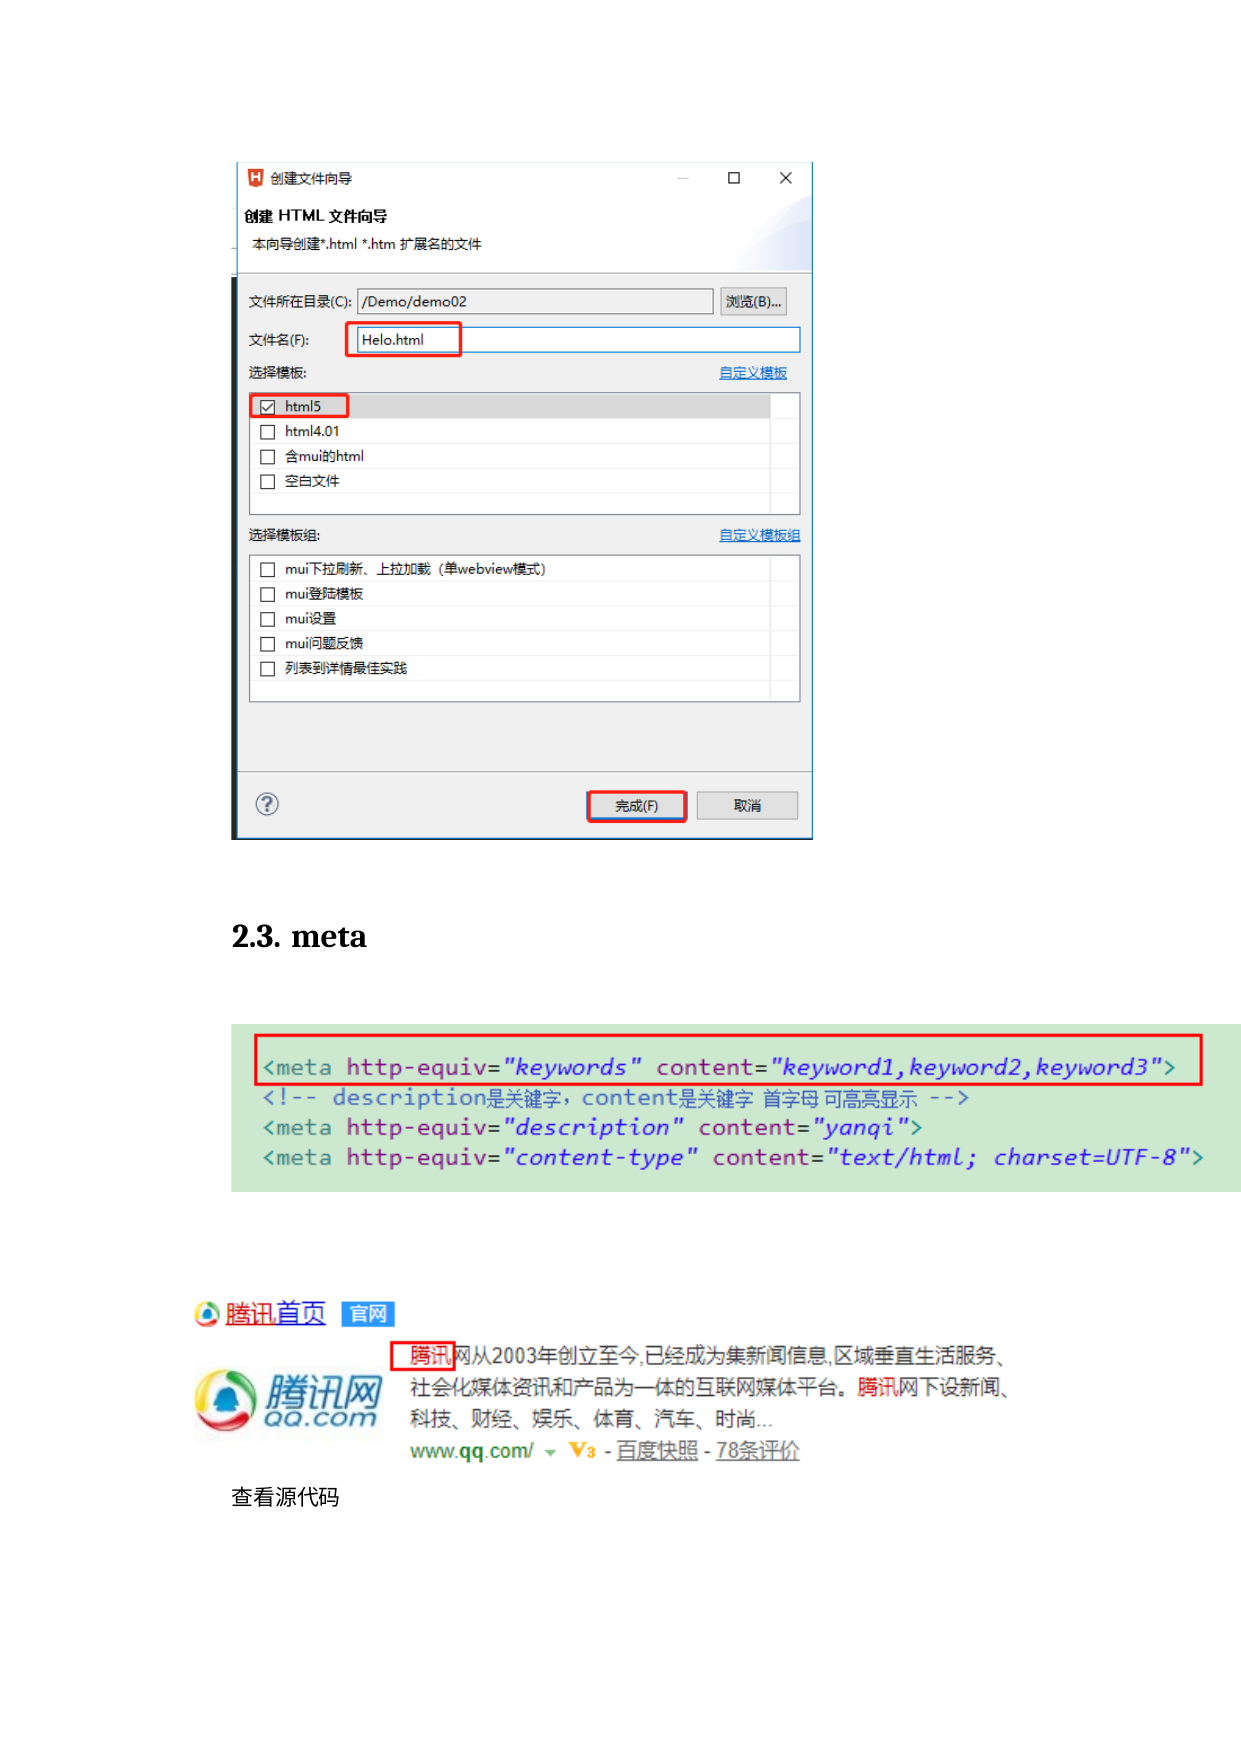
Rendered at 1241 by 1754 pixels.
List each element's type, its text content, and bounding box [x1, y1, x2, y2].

text 查看源代码 [187, 1479, 1053, 1512]
subtitle meta [232, 904, 1053, 969]
picture [231, 1024, 1241, 1192]
picture [187, 1284, 1027, 1477]
picture [231, 162, 813, 840]
